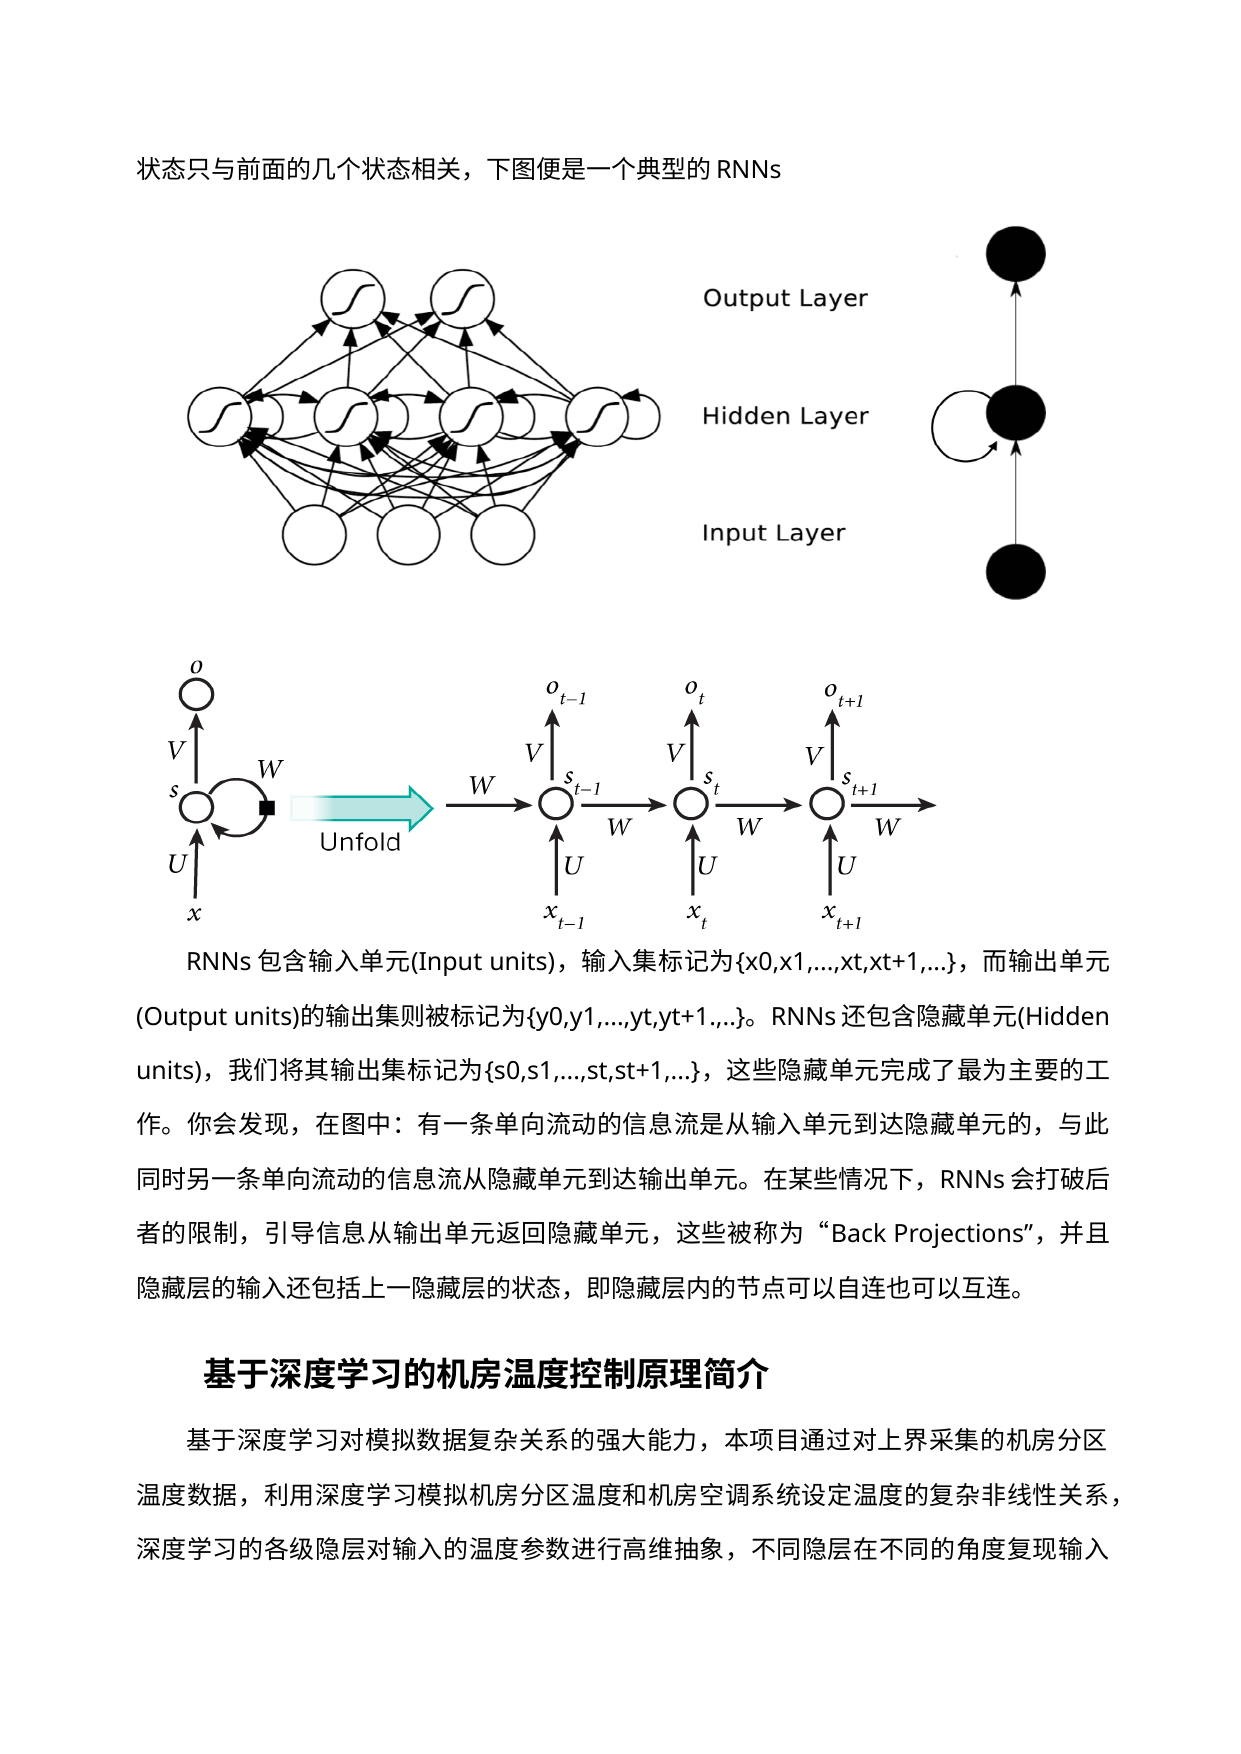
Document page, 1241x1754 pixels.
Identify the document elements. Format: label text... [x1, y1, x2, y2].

text RNNs包含输入单元(Input units)，输入集标记为{x0,x1,...,xt,xt+1,...}，而输出单元(Output units)的输出集则被标记为{y0,y1,...,yt,yt+1.,..}。RNNs还包含隐藏单元(Hidden units)，我们将其输出集标记为{s0,s1,...,st,st+1,...}，这些隐藏单元完成了最为主要的工作。你会发现，在图中：有一条单向流动的信息流是从输入单元到达隐藏单元的，与此同时另一条单向流动的信息流从隐藏单元到达输出单元。在某些情况下，RNNs会打破后者的限制，引导信息从输出单元返回隐藏单元，这些被称为“Back Projections”，并且隐藏层的输入还包括上一隐藏层的状态，即隐藏层内的节点可以自连也可以互连。 [136, 942, 1110, 1304]
picture [156, 204, 1091, 942]
text 基于深度学习的机房温度控制原理简介 [136, 1347, 1110, 1396]
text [136, 150, 1110, 186]
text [136, 1421, 1110, 1566]
